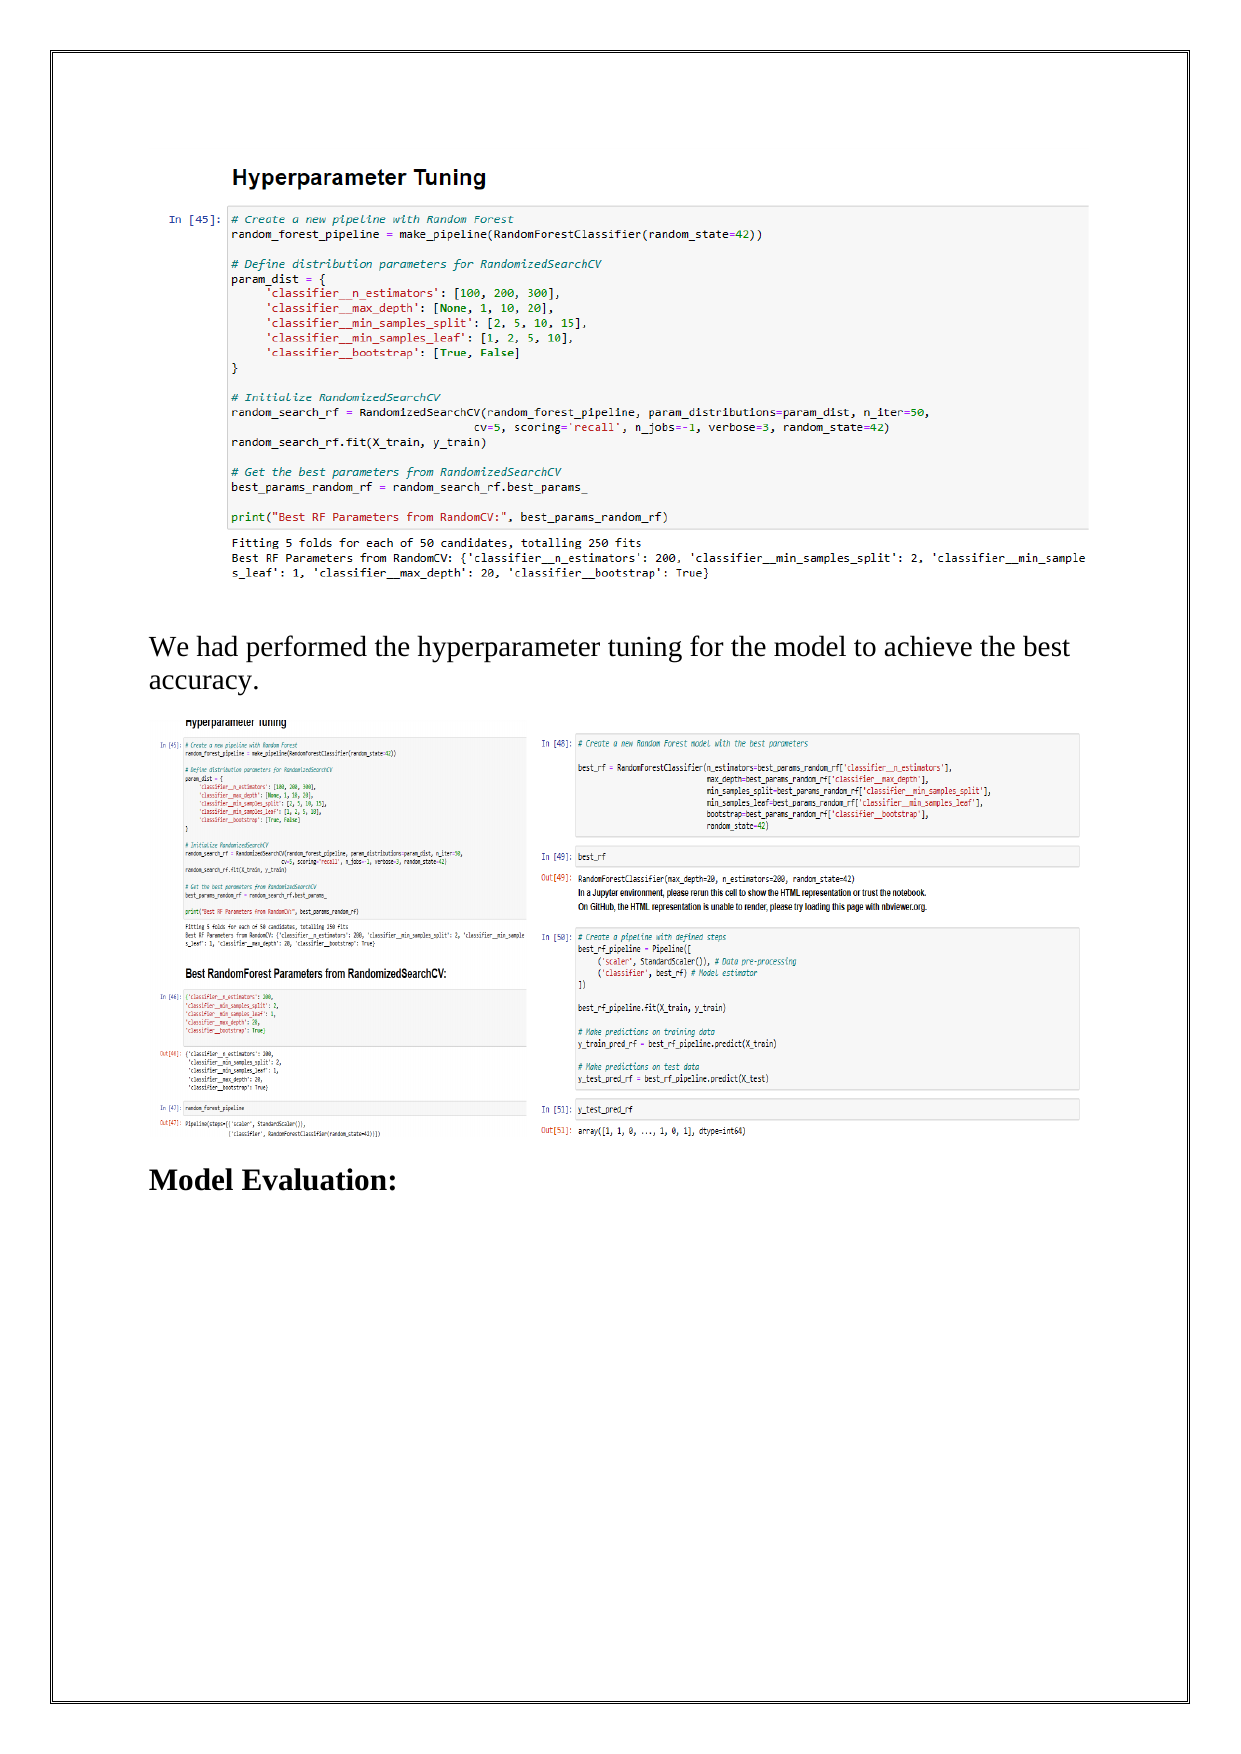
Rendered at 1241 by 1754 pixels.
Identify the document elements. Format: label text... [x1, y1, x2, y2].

picture [148, 720, 1087, 1137]
text Model Evaluation: [148, 1161, 1092, 1197]
text We had performed the hyperparameter tuning for the model to achieve the best accuracy. [148, 629, 1092, 696]
picture [148, 148, 1089, 604]
